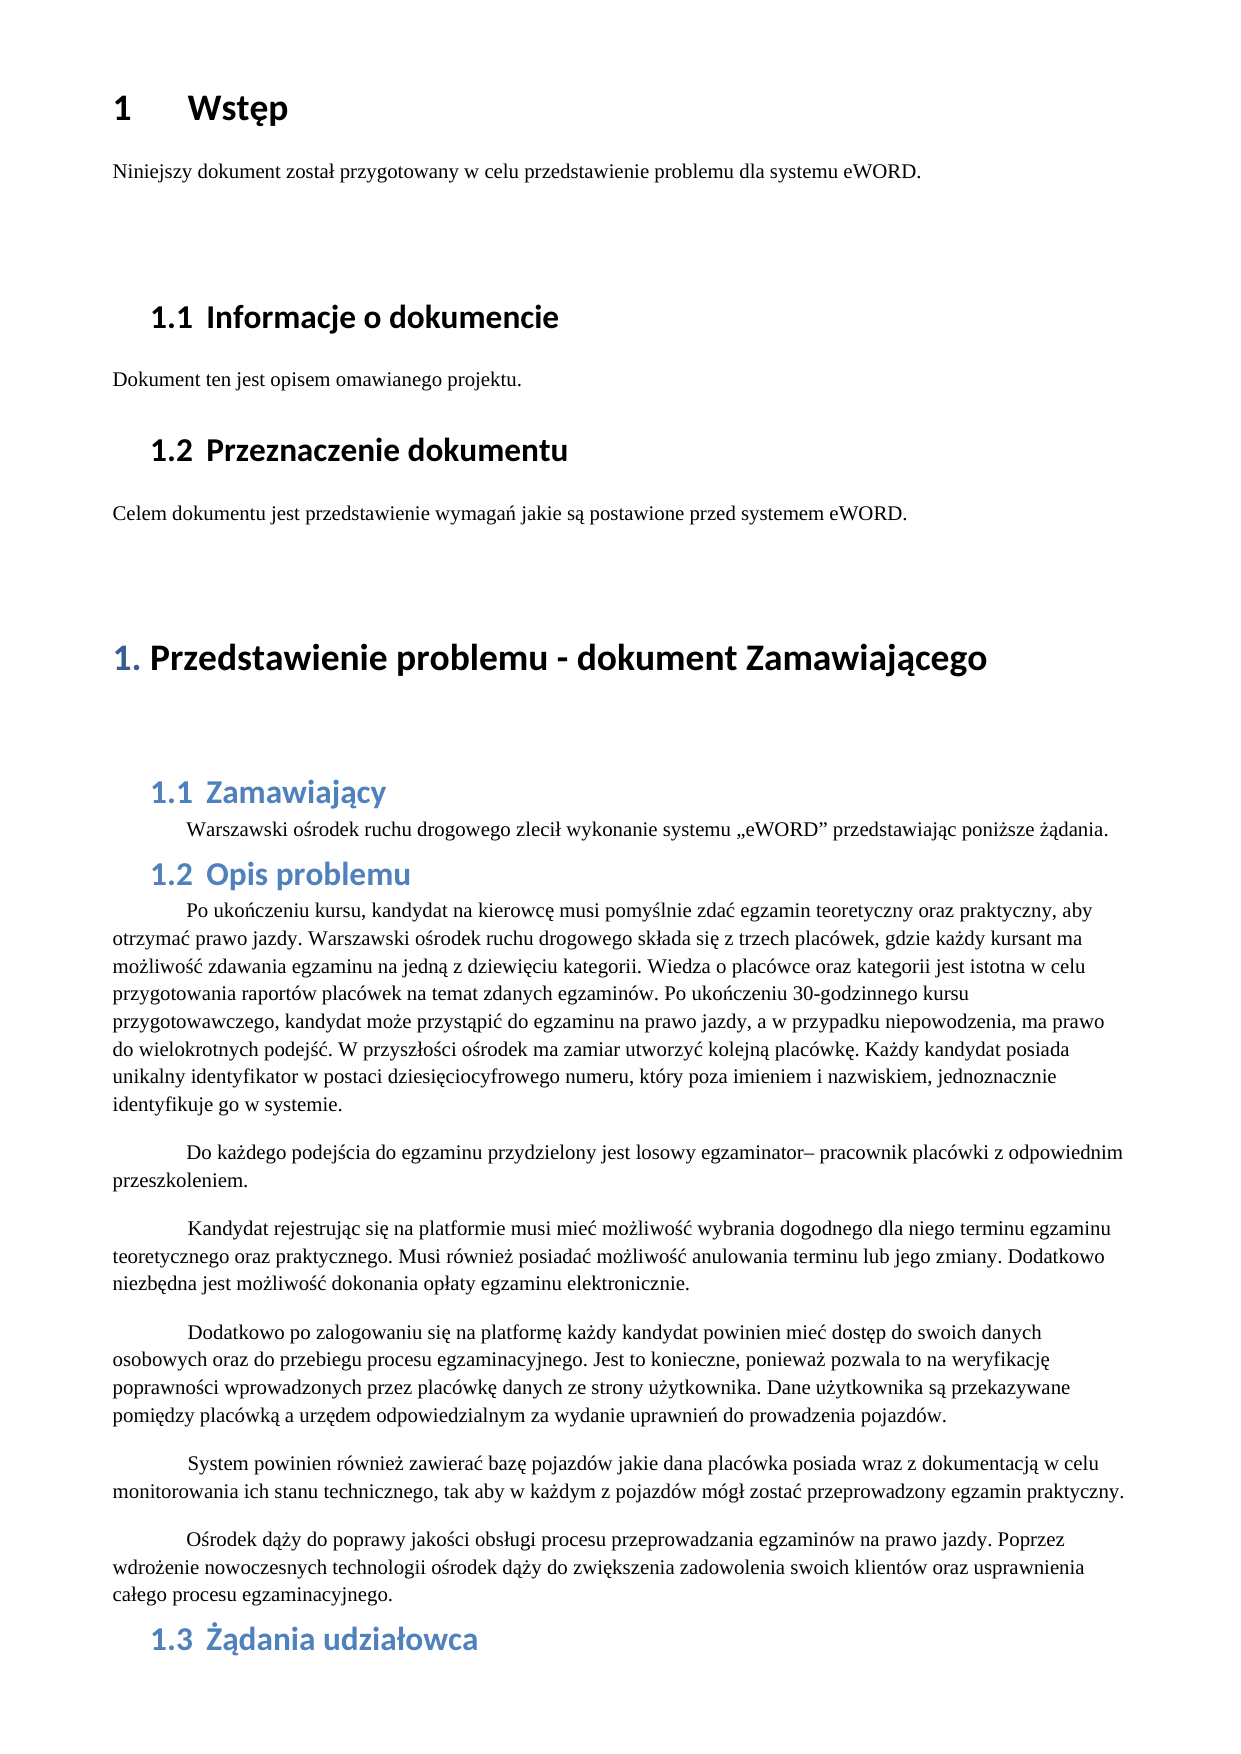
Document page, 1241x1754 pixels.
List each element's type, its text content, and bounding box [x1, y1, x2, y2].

text System powinien również zawierać bazę pojazdów jakie dana placówka posiada wraz z dokumentacją w celu monitorowania ich stanu technicznego, tak aby w każdym z pojazdów mógł zostać przeprowadzony egzamin praktyczny. [112, 1451, 1128, 1503]
text Kandydat rejestrując się na platformie musi mieć możliwość wybrania dogodnego dla niego terminu egzaminu teoretycznego oraz praktycznego. Musi również posiadać możliwość anulowania terminu lub jego zmiany. Dodatkowo niezbędna jest możliwość dokonania opłaty egzaminu elektronicznie. [112, 1216, 1128, 1295]
text Po ukończeniu kursu, kandydat na kierowcę musi pomyślnie zdać egzamin teoretyczny oraz praktyczny, aby otrzymać prawo jazdy. Warszawski ośrodek ruchu drogowego składa się z trzech placówek, gdzie każdy kursant ma możliwość zdawania egzaminu na jedną z dziewięciu kategorii. Wiedza o placówce oraz kategorii jest istotna w celu przygotowania raportów placówek na temat zdanych egzaminów. Po ukończeniu 30-godzinnego kursu przygotowawczego, kandydat może przystąpić do egzaminu na prawo jazdy, a w przypadku niepowodzenia, ma prawo do wielokrotnych podejść. W przyszłości ośrodek ma zamiar utworzyć kolejną placówkę. Każdy kandydat posiada unikalny identyfikator w postaci dziesięciocyfrowego numeru, który poza imieniem i nazwiskiem, jednoznacznie identyfikuje go w systemie. [112, 898, 1128, 1116]
text Dodatkowo po zalogowaniu się na platformę każdy kandydat powinien mieć dostęp do swoich danych osobowych oraz do przebiegu procesu egzaminacyjnego. Jest to konieczne, ponieważ pozwala to na weryfikację poprawności wprowadzonych przez placówkę danych ze strony użytkownika. Dane użytkownika są przekazywane pomiędzy placówką a urzędem odpowiedzialnym za wydanie uprawnień do prowadzenia pojazdów. [112, 1320, 1128, 1427]
text Do każdego podejścia do egzaminu przydzielony jest losowy egzaminator– pracownik placówki z odpowiednim przeszkoleniem. [112, 1140, 1128, 1192]
subtitle Przedstawienie problemu - dokument Zamawiającego [112, 650, 1128, 675]
text Celem dokumentu jest przedstawienie wymagań jakie są postawione przed systemem eWORD. [112, 500, 1128, 525]
subtitle Żądania udziałowca [150, 1631, 1128, 1656]
subtitle Informacje o dokumencie [150, 308, 1128, 333]
text Warszawski ośrodek ruchu drogowego zlecił wykonanie systemu „eWORD” przedstawiając poniższe żądania. [112, 817, 1128, 841]
text Dokument ten jest opisem omawianego projektu. [112, 367, 1128, 392]
text Ośrodek dąży do poprawy jakości obsługi procesu przeprowadzania egzaminów na prawo jazdy. Poprzez wdrożenie nowoczesnych technologii ośrodek dąży do zwiększenia zadowolenia swoich klientów oraz usprawnienia całego procesu egzaminacyjnego. [112, 1527, 1128, 1606]
text Niniejszy dokument został przygotowany w celu przedstawienie problemu dla systemu eWORD. [112, 158, 1128, 183]
subtitle Zamawiający [150, 783, 1128, 808]
subtitle Opis problemu [150, 865, 1128, 890]
subtitle Przeznaczenie dokumentu [150, 442, 1128, 467]
subtitle Wstęp [112, 100, 1128, 125]
